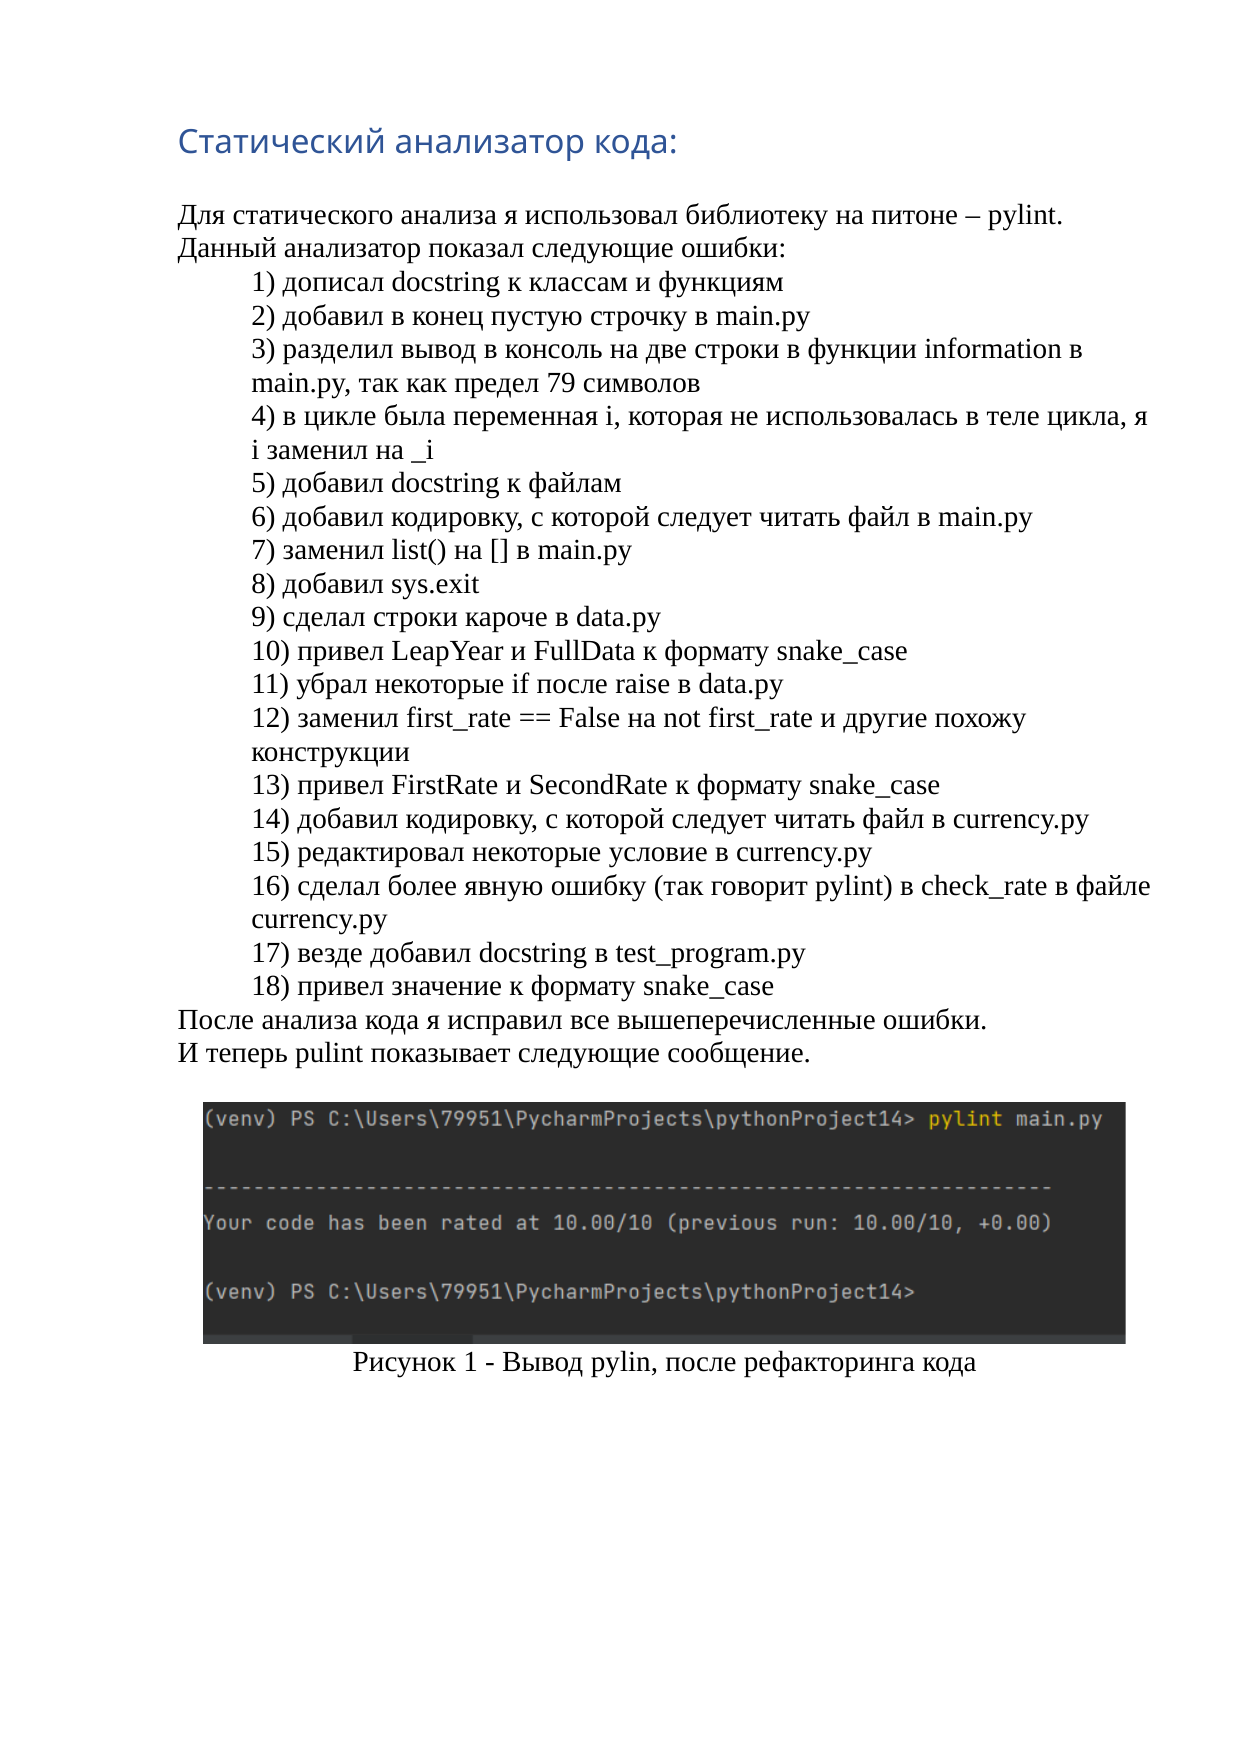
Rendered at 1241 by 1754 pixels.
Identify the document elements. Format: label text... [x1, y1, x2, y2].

text 14) добавил кодировку, с которой следует читать файл в currency.py [251, 801, 1152, 834]
text 4) в цикле была переменная i, которая не использовалась в теле цикла, я i заменил на _i [251, 398, 1152, 465]
text 10) привел LeapYear и FullData к формату snake_case [251, 633, 1152, 667]
text 16) сделал более явную ошибку (так говорит pylint) в check_rate в файле currency.py [251, 868, 1152, 935]
text 6) добавил кодировку, с которой следует читать файл в main.py [251, 499, 1152, 532]
text 15) редактировал некоторые условие в currency.py [251, 834, 1152, 868]
text 17) везде добавил docstring в test_program.py [251, 935, 1152, 968]
text Для статического анализа я использовал библиотеку на питоне – pylint. [177, 197, 1152, 231]
text После анализа кода я исправил все вышеперечисленные ошибки. [177, 1002, 1152, 1036]
text 12) заменил first_rate == False на not first_rate и другие похожу конструкции [251, 700, 1152, 767]
text 11) убрал некоторые if после raise в data.py [251, 667, 1152, 700]
text Рисунок 1 - Вывод pylin, после рефакторинга кода [177, 1344, 1152, 1377]
subtitle Статический анализатор кода: [177, 118, 1152, 163]
text 9) сделал строки кароче в data.py [251, 599, 1152, 633]
text 18) привел значение к формату snake_case [251, 968, 1152, 1002]
text И теперь pulint показывает следующие сообщение. [177, 1036, 1152, 1069]
text 2) добавил в конец пустую строчку в main.py [251, 298, 1152, 331]
text 8) добавил sys.exit [251, 566, 1152, 599]
picture [203, 1102, 1126, 1344]
text 3) разделил вывод в консоль на две строки в функции information в main.py, так как предел 79 символов [251, 331, 1152, 398]
text Данный анализатор показал следующие ошибки: [177, 231, 1152, 264]
text 1) дописал docstring к классам и функциям [251, 264, 1152, 298]
text 7) заменил list() на [] в main.py [251, 532, 1152, 566]
text 13) привел FirstRate и SecondRate к формату snake_case [251, 767, 1152, 801]
text 5) добавил docstring к файлам [251, 465, 1152, 499]
